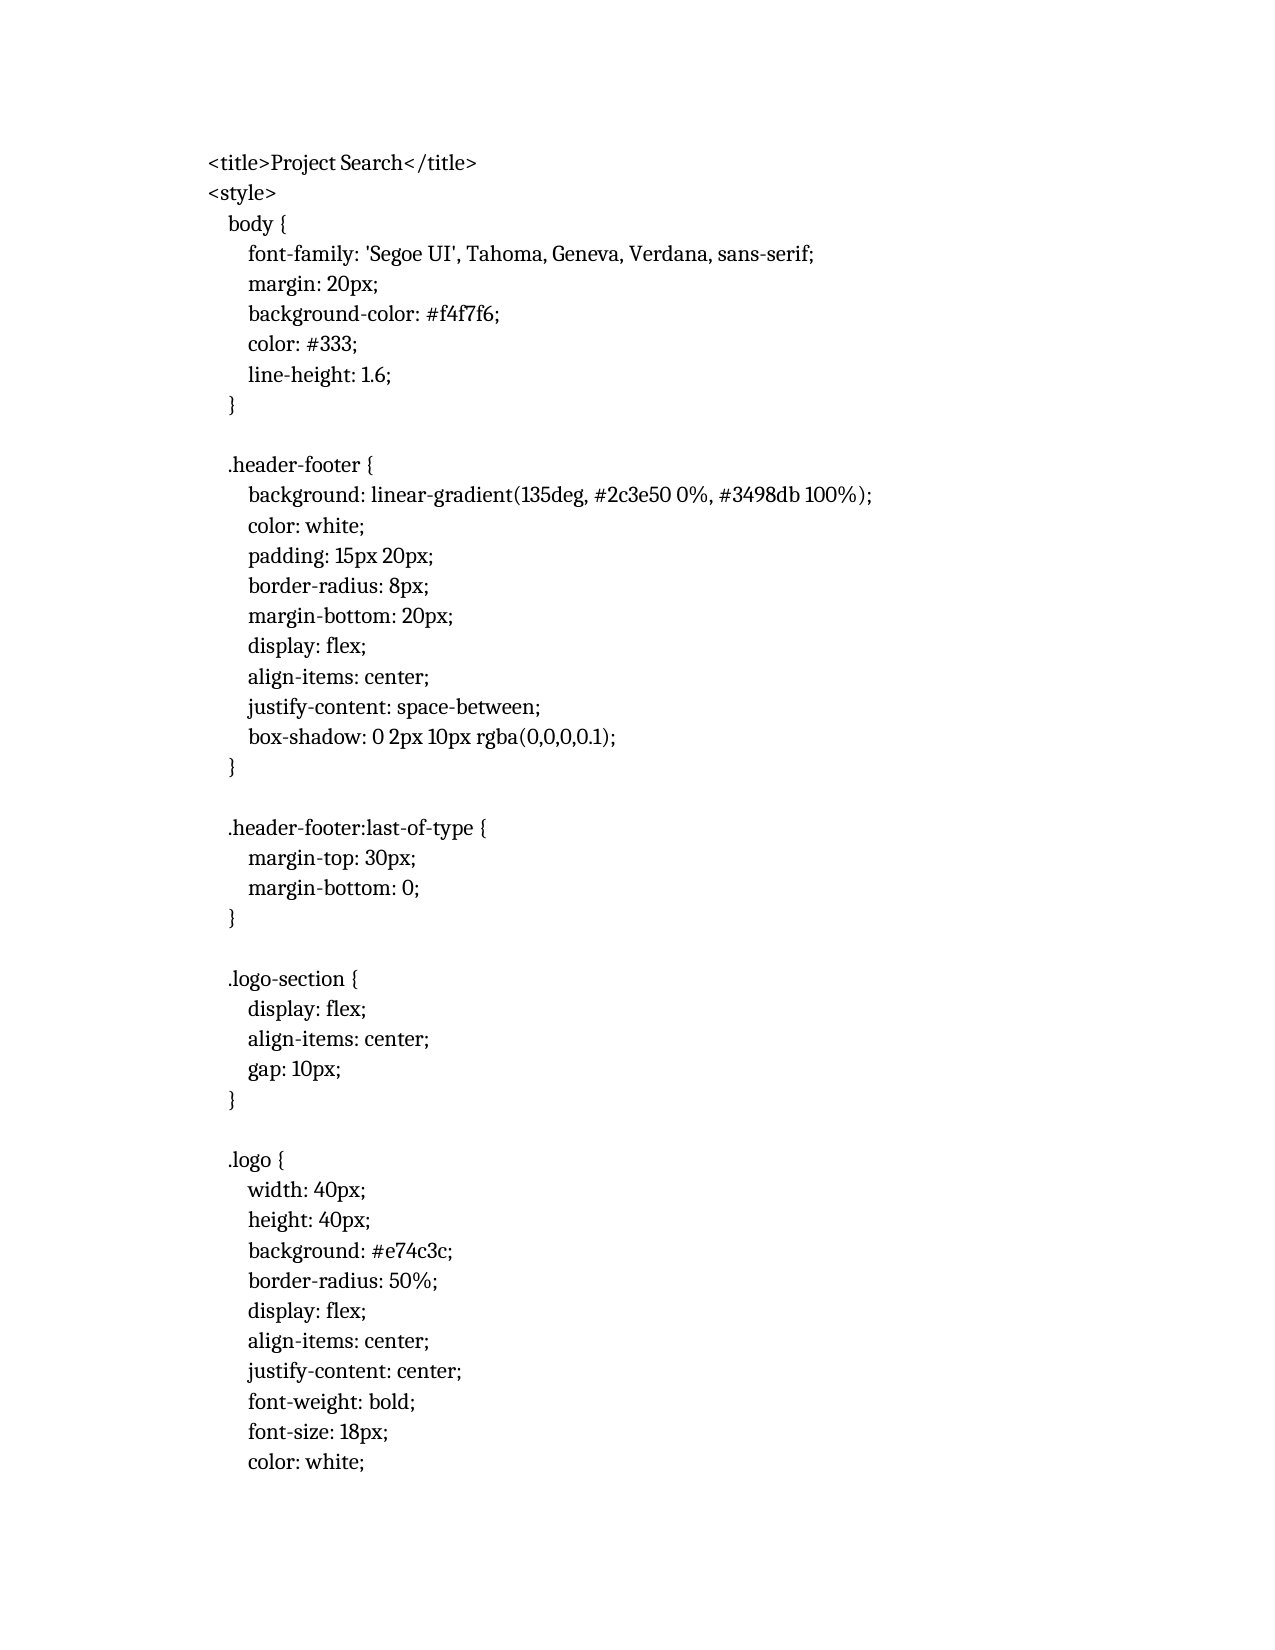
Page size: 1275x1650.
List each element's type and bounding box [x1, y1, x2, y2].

text [187, 150, 1087, 1475]
